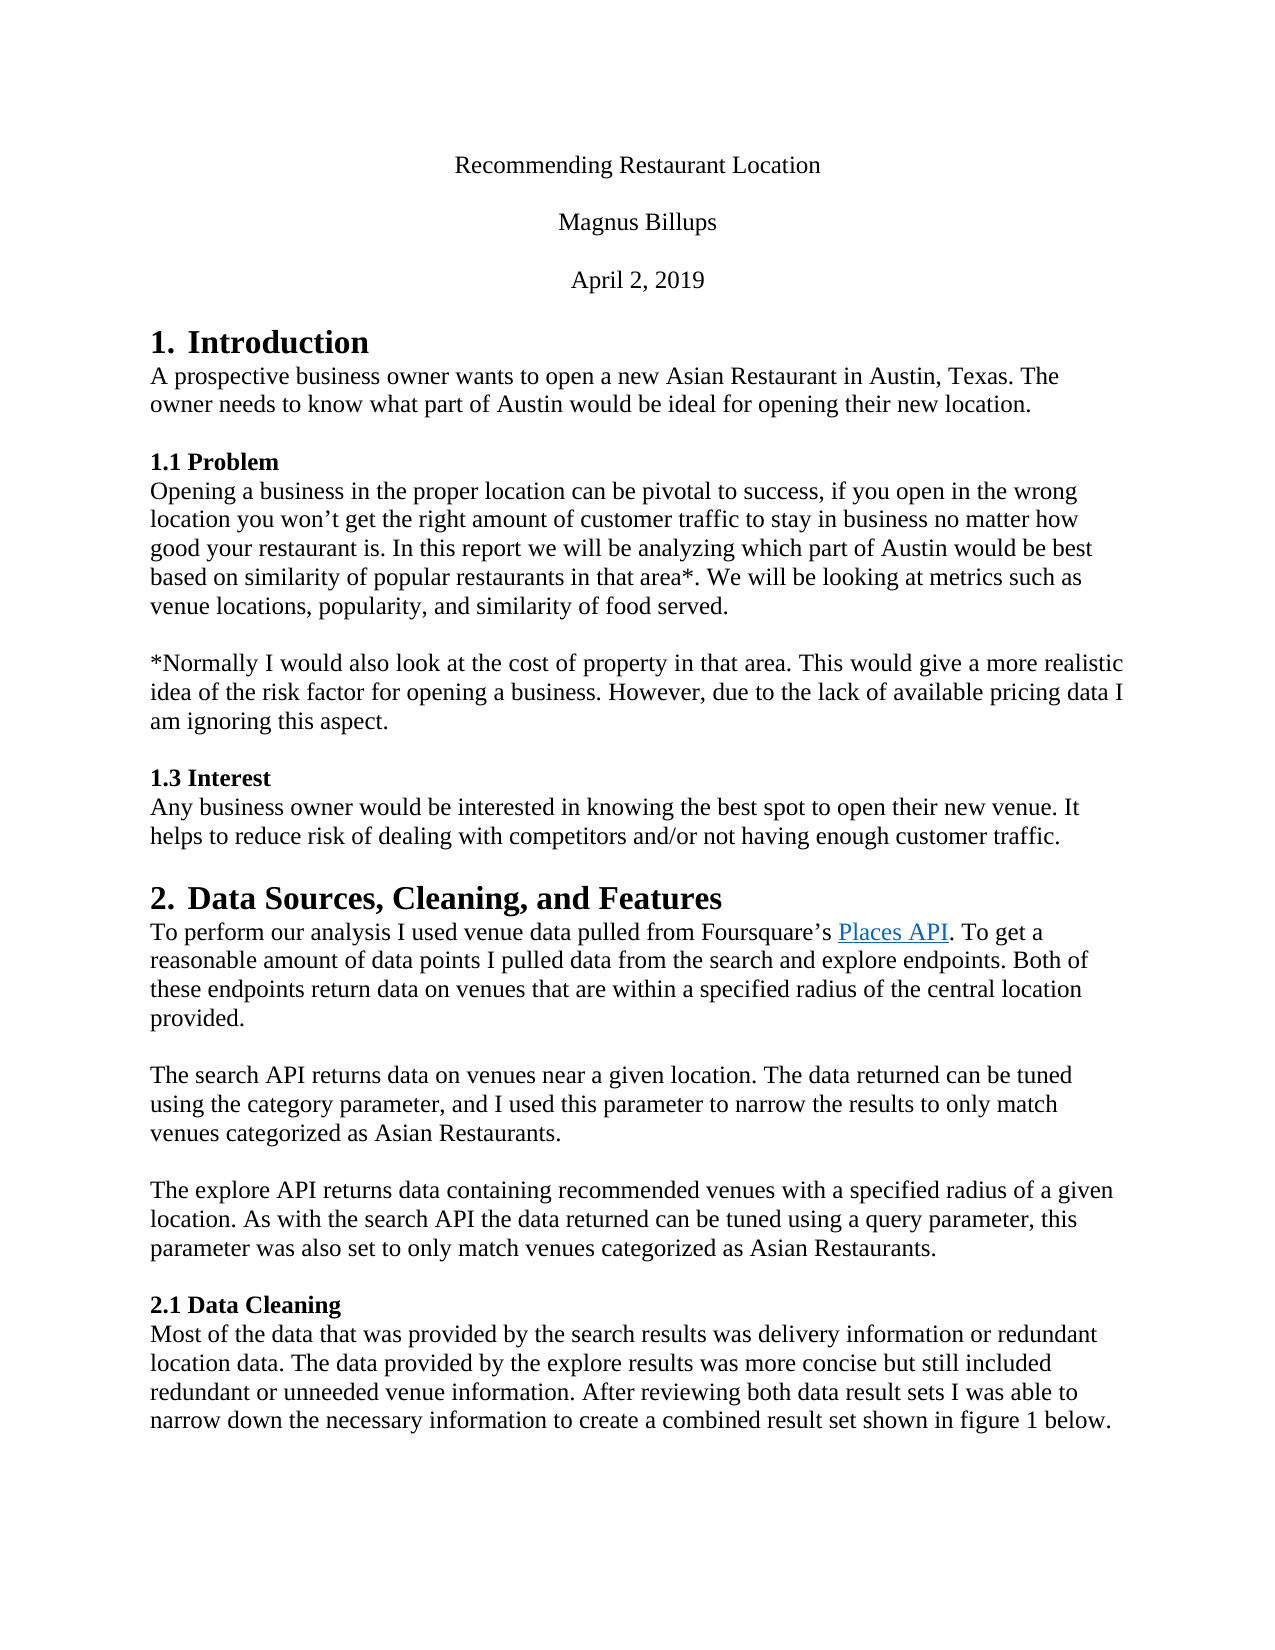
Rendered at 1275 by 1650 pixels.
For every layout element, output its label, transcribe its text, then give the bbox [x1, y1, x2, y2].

text Recommending Restaurant Location [150, 150, 1125, 179]
list Data Sources, Cleaning, and Features [150, 878, 1125, 917]
text Most of the data that was provided by the search results was delivery information or redundant location data. The data provided by the explore results was more concise but still included redundant or unneeded venue information. After reviewing both data result sets I was able to narrow down the necessary information to create a combined result set shown in figure 1 below. [150, 1319, 1125, 1434]
text Opening a business in the proper location can be pivotal to success, if you open in the wrong location you won’t get the right amount of customer traffic to stay in business no matter how good your restaurant is. In this report we will be analyzing which part of Austin would be best based on similarity of popular restaurants in that area*. We will be looking at metrics such as venue locations, popularity, and similarity of food served. [150, 476, 1125, 619]
text April 2, 2019 [150, 265, 1125, 294]
text 2.1 Data Cleaning [150, 1290, 1125, 1319]
text 1.1 Problem [150, 447, 1125, 476]
list Introduction [150, 322, 1125, 361]
text Any business owner would be interested in knowing the best spot to open their new venue. It helps to reduce risk of dealing with competitors and/or not having enough customer traffic. [150, 792, 1125, 849]
text The explore API returns data containing recommended venues with a specified radius of a given location. As with the search API the data returned can be tuned using a query parameter, this parameter was also set to only match venues categorized as Asian Restaurants. [150, 1175, 1125, 1262]
list A prospective business owner wants to open a new Asian Restaurant in Austin, Texas. The owner needs to know what part of Austin would be ideal for opening their new location. [150, 361, 1125, 418]
text *Normally I would also look at the cost of property in that area. This would give a more realistic idea of the risk factor for opening a business. However, due to the lack of available pricing data I am ignoring this aspect. [150, 648, 1125, 734]
text The search API returns data on venues near a given location. The data returned can be tuned using the category parameter, and I used this parameter to narrow the results to only match venues categorized as Asian Restaurants. [150, 1060, 1125, 1147]
text To perform our analysis I used venue data pulled from Foursquare’s Places API. To get a reasonable amount of data points I pulled data from the search and explore endpoints. Both of these endpoints return data on venues that are within a specified radius of the central location provided. [150, 917, 1125, 1032]
list Interest [150, 763, 1125, 792]
text Magnus Billups [150, 207, 1125, 236]
